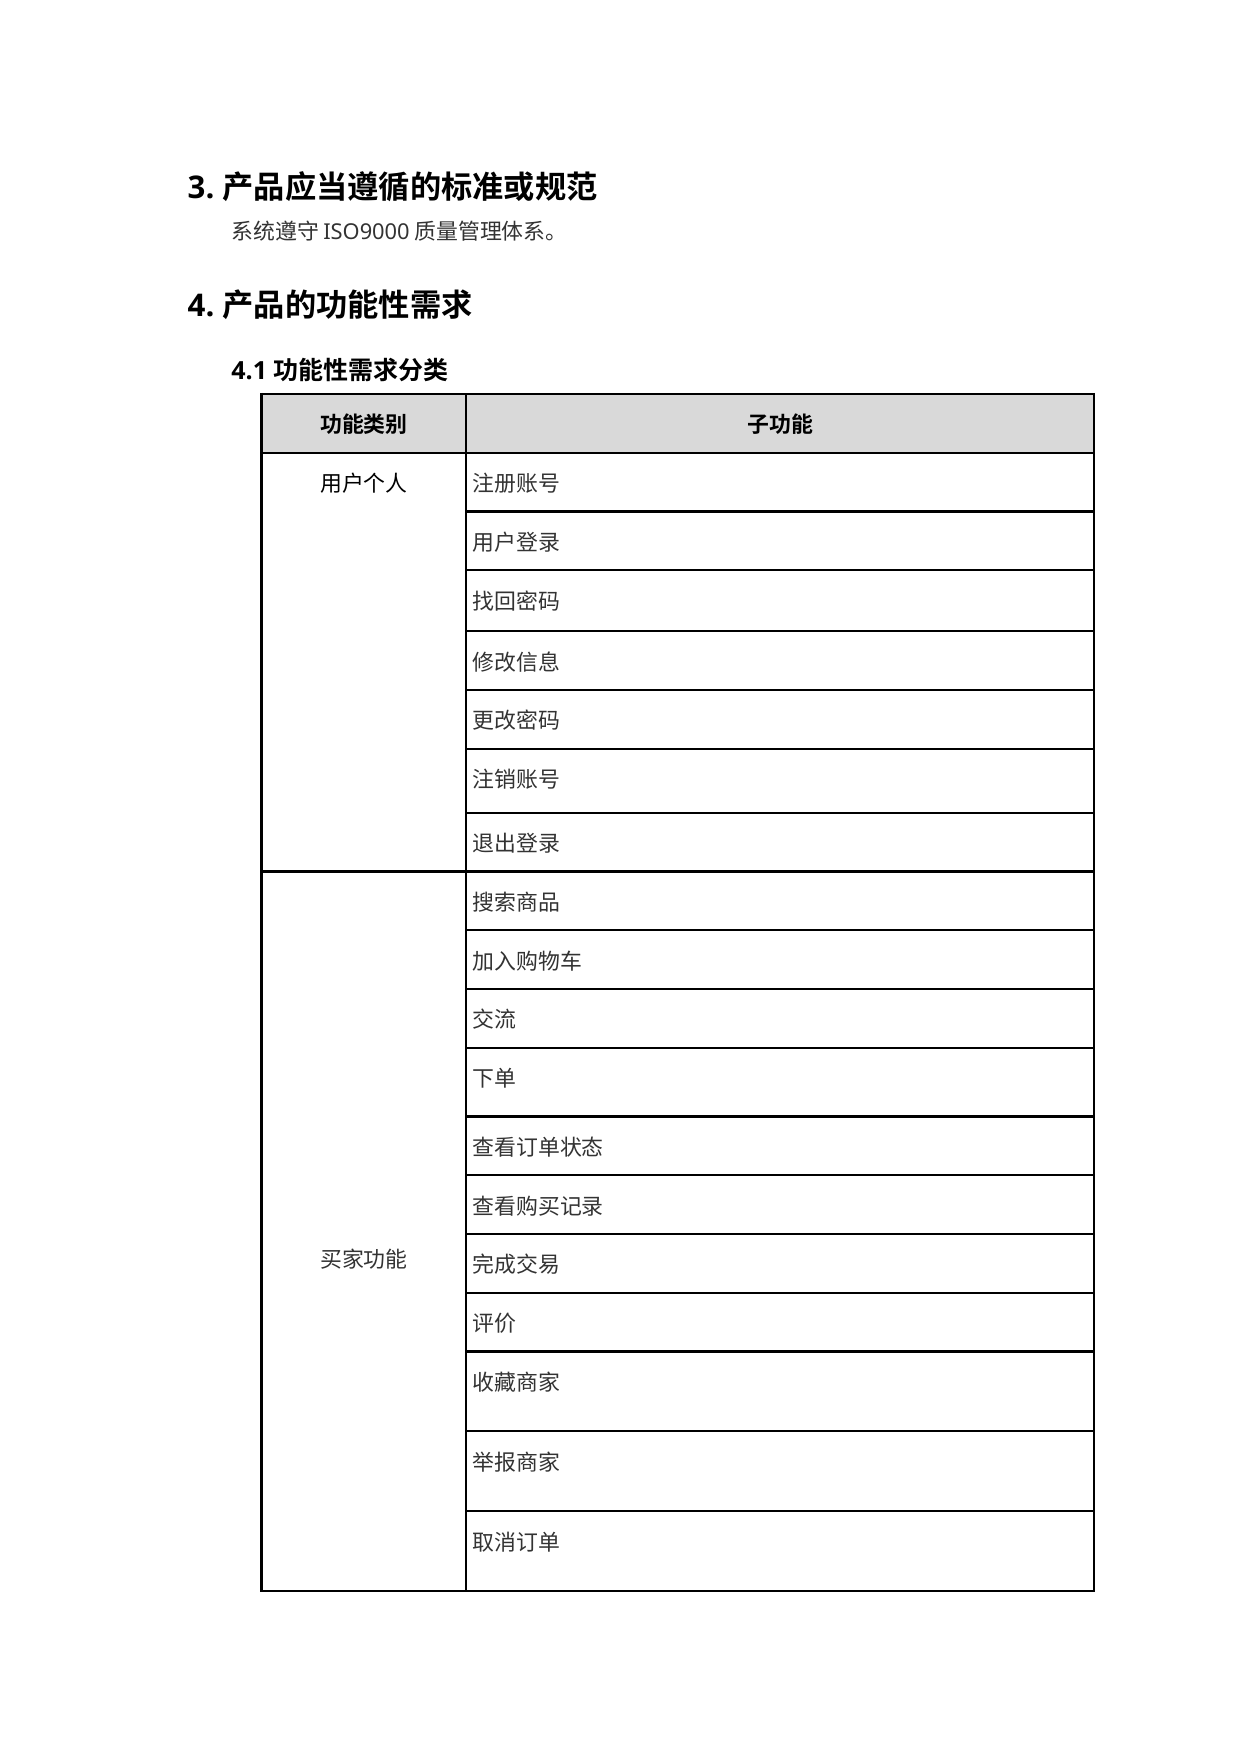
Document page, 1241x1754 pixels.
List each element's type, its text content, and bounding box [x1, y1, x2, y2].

table_cell 注册账号 [467, 454, 1093, 510]
subtitle 4. 产品的功能性需求 [187, 280, 1053, 325]
table_cell 完成交易 [467, 1235, 1093, 1292]
table_cell 交流 [467, 990, 1093, 1047]
table_cell 找回密码 [467, 571, 1093, 630]
subtitle 4.1 功能性需求分类 [187, 350, 1053, 387]
table_cell 查看购买记录 [467, 1176, 1093, 1233]
table_cell 收藏商家 [467, 1353, 1093, 1430]
table_cell 加入购物车 [467, 931, 1093, 988]
table_cell 注销账号 [467, 750, 1093, 812]
table_header 子功能 [467, 395, 1093, 452]
text 系统遵守ISO9000质量管理体系。 [187, 214, 1053, 245]
table_cell 退出登录 [467, 814, 1093, 870]
table_cell 取消订单 [467, 1512, 1093, 1590]
table_cell 用户登录 [467, 513, 1093, 569]
table_cell 用户个人 [263, 454, 465, 870]
table_cell 举报商家 [467, 1432, 1093, 1510]
table_cell 修改信息 [467, 632, 1093, 689]
table_cell 买家功能 [263, 873, 465, 1590]
table_cell 更改密码 [467, 691, 1093, 747]
subtitle 3. 产品应当遵循的标准或规范 [187, 162, 1053, 207]
table_cell 下单 [467, 1049, 1093, 1115]
table_header 功能类别 [263, 395, 465, 452]
table_cell 评价 [467, 1294, 1093, 1350]
table_cell 搜索商品 [467, 873, 1093, 929]
table_cell 查看订单状态 [467, 1118, 1093, 1174]
